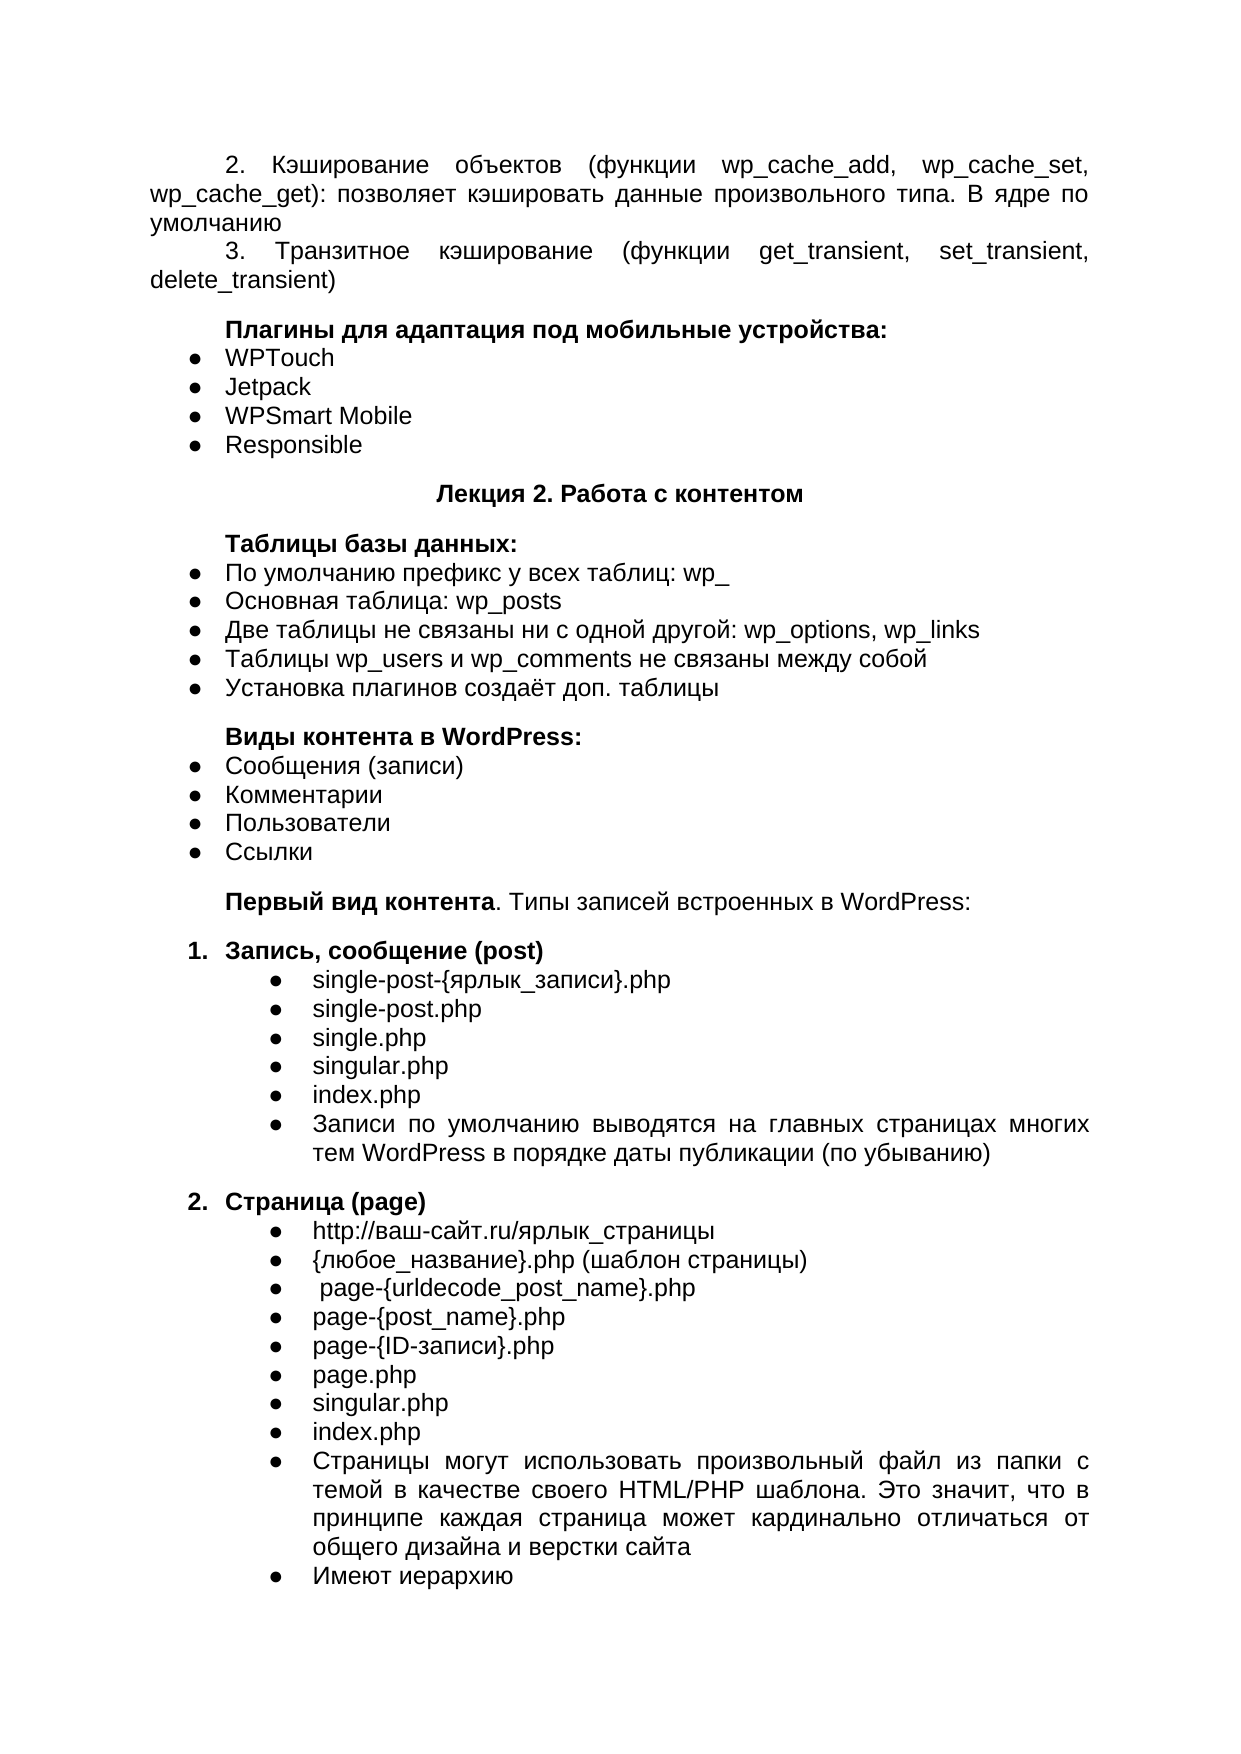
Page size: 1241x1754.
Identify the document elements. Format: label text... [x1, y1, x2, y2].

list Таблицы wp_users и wp_comments не связаны между собой [187, 644, 1090, 672]
text 2. Кэширование объектов (функции wp_cache_add, wp_cache_set, wp_cache_get): позволяет кэшировать данные произвольного типа. В ядре по умолчанию [150, 150, 1090, 236]
list Комментарии [187, 779, 1090, 808]
list Jetpack [187, 372, 1090, 401]
list page-{post_name}.php [268, 1302, 1090, 1331]
list singular.php [268, 1051, 1090, 1080]
list Основная таблица: wp_posts [187, 586, 1090, 615]
list singular.php [268, 1388, 1090, 1417]
list Ссылки [187, 837, 1090, 866]
list index.php [268, 1417, 1090, 1446]
list Две таблицы не связаны ни с одной другой: wp_options, wp_links [187, 615, 1090, 644]
list Сообщения (записи) [187, 751, 1090, 779]
list single-post.php [268, 994, 1090, 1022]
list Страницы могут использовать произвольный файл из папки с темой в качестве своего HTML/PHP шаблона. Это значит, что в принципе каждая страница может кардинально отличаться от общего дизайна и верстки сайта [268, 1446, 1090, 1561]
list page-{urldecode_post_name}.php [268, 1273, 1090, 1302]
text Таблицы базы данных: [150, 529, 1090, 557]
text Виды контента в WordPress: [150, 722, 1090, 751]
list page.php [268, 1359, 1090, 1388]
text Плагины для адаптация под мобильные устройства: [150, 314, 1090, 343]
list WPTouch [187, 343, 1090, 372]
text 3. Транзитное кэширование (функции get_transient, set_transient, delete_transient) [150, 236, 1090, 294]
list Пользователи [187, 808, 1090, 837]
list Имеют иерархию [268, 1561, 1090, 1589]
list Установка плагинов создаёт доп. таблицы [187, 672, 1090, 701]
list ­{любое_название}.php (шаблон страницы) [268, 1244, 1090, 1273]
list По умолчанию префикс у всех таблиц: wp_ [187, 557, 1090, 586]
list index.php [268, 1080, 1090, 1109]
list ­single.php [268, 1022, 1090, 1051]
list Страница (page) [187, 1187, 1090, 1216]
list Responsible [187, 429, 1090, 458]
list Запись, сообщение (post) [187, 936, 1090, 965]
list http://ваш-сайт.ru/ярлык_страницы [268, 1216, 1090, 1244]
subtitle Лекция 2. Работа с контентом [150, 479, 1090, 508]
text Первый вид контента. Типы записей встроенных в WordPress: [150, 887, 1090, 915]
list WPSmart Mobile [187, 401, 1090, 429]
list single-post-{ярлык_записи}.php [268, 965, 1090, 994]
list page-{ID-записи}.php [268, 1331, 1090, 1359]
list Записи по умолчанию выводятся на главных страницах многих тем WordPress в порядке даты публикации (по убыванию) [268, 1109, 1090, 1166]
